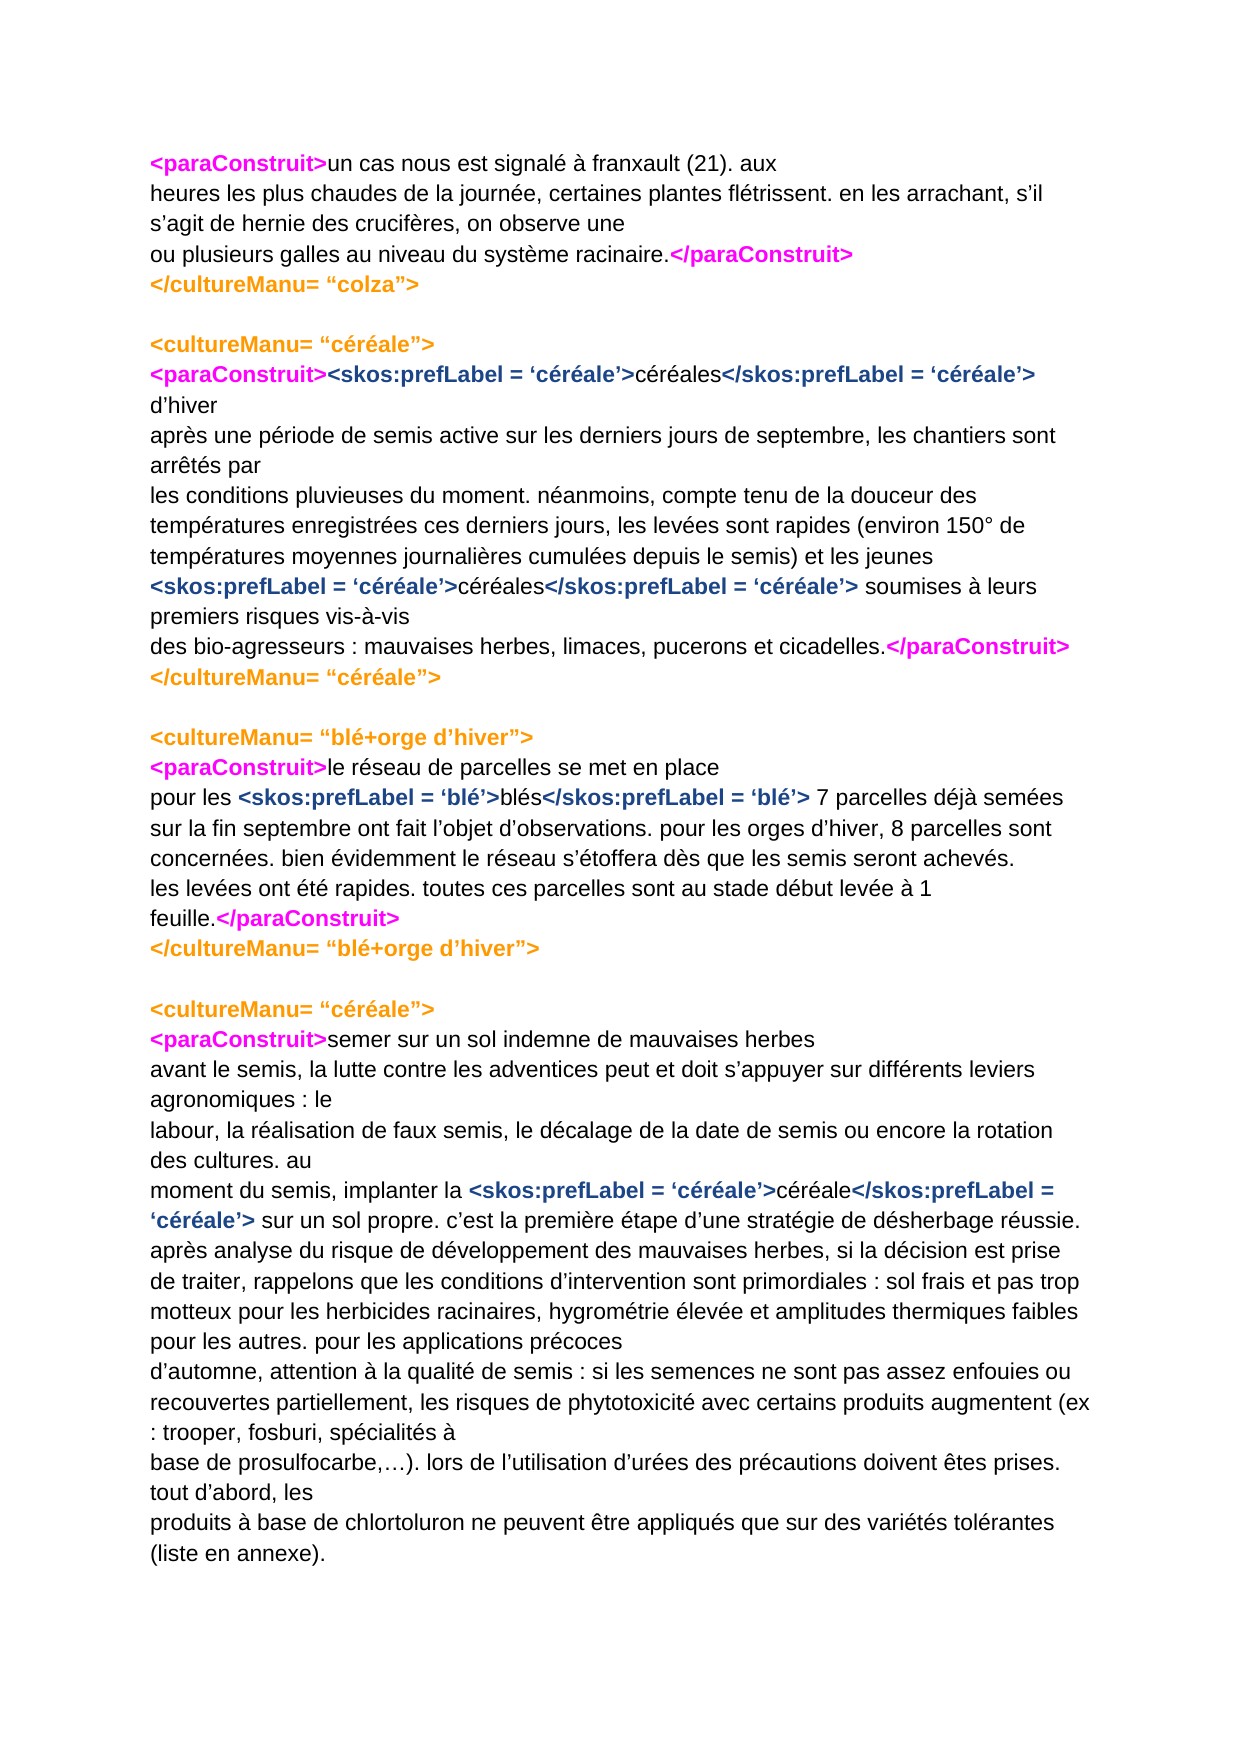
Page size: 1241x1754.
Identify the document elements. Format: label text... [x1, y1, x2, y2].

text moment du semis, implanter la <skos:prefLabel = ‘céréale’>céréale</skos:prefLabel = ‘céréale’> sur un sol propre. c’est la première étape d’une stratégie de désherbage réussie. [150, 1177, 1090, 1234]
text d’automne, attention à la qualité de semis : si les semences ne sont pas assez enfouies ou recouvertes partiellement, les risques de phytotoxicité avec certains produits augmentent (ex : trooper, fosburi, spécialités à [150, 1358, 1090, 1445]
text s’agit de hernie des crucifères, on observe une [150, 210, 1090, 237]
text labour, la réalisation de faux semis, le décalage de la date de semis ou encore la rotation des cultures. au [150, 1117, 1090, 1173]
text </cultureManu= “céréale”> [150, 663, 1090, 690]
text pour les <skos:prefLabel = ‘blé’>blés</skos:prefLabel = ‘blé’> 7 parcelles déjà semées sur la fin septembre ont fait l’objet d’observations. pour les orges d’hiver, 8 parcelles sont concernées. bien évidemment le réseau s’étoffera dès que les semis seront achevés. [150, 784, 1090, 871]
text après analyse du risque de développement des mauvaises herbes, si la décision est prise de traiter, rappelons que les conditions d’intervention sont primordiales : sol frais et pas trop motteux pour les herbicides racinaires, hygrométrie élevée et amplitudes thermiques faibles pour les autres. pour les applications précoces [150, 1237, 1090, 1354]
text avant le semis, la lutte contre les adventices peut et doit s’appuyer sur différents leviers agronomiques : le [150, 1056, 1090, 1113]
text les levées ont été rapides. toutes ces parcelles sont au stade début levée à 1 feuille.</paraConstruit> [150, 875, 1090, 932]
text <cultureManu= “blé+orge d’hiver”> [150, 724, 1090, 750]
text ou plusieurs galles au niveau du système racinaire.</paraConstruit> [150, 241, 1090, 267]
text heures les plus chaudes de la journée, certaines plantes flétrissent. en les arrachant, s’il [150, 180, 1090, 207]
text des bio-agresseurs : mauvaises herbes, limaces, pucerons et cicadelles.</paraConstruit> [150, 633, 1090, 660]
text produits à base de chlortoluron ne peuvent être appliqués que sur des variétés tolérantes (liste en annexe). [150, 1509, 1090, 1566]
text les conditions pluvieuses du moment. néanmoins, compte tenu de la douceur des températures enregistrées ces derniers jours, les levées sont rapides (environ 150° de températures moyennes journalières cumulées depuis le semis) et les jeunes <skos:prefLabel = ‘céréale’>céréales</skos:prefLabel = ‘céréale’> soumises à leurs premiers risques vis-à-vis [150, 482, 1090, 629]
text <paraConstruit>semer sur un sol indemne de mauvaises herbes [150, 1026, 1090, 1052]
text </cultureManu= “colza”> [150, 271, 1090, 297]
text après une période de semis active sur les derniers jours de septembre, les chantiers sont arrêtés par [150, 422, 1090, 478]
text base de prosulfocarbe,…). lors de l’utilisation d’urées des précautions doivent êtes prises. tout d’abord, les [150, 1449, 1090, 1506]
text <paraConstruit>le réseau de parcelles se met en place [150, 754, 1090, 781]
text </cultureManu= “blé+orge d’hiver”> [150, 935, 1090, 962]
text <paraConstruit><skos:prefLabel = ‘céréale’>céréales</skos:prefLabel = ‘céréale’> d’hiver [150, 361, 1090, 418]
text <cultureManu= “céréale”> [150, 331, 1090, 358]
text <paraConstruit>un cas nous est signalé à franxault (21). aux [150, 150, 1090, 176]
text <cultureManu= “céréale”> [150, 996, 1090, 1022]
